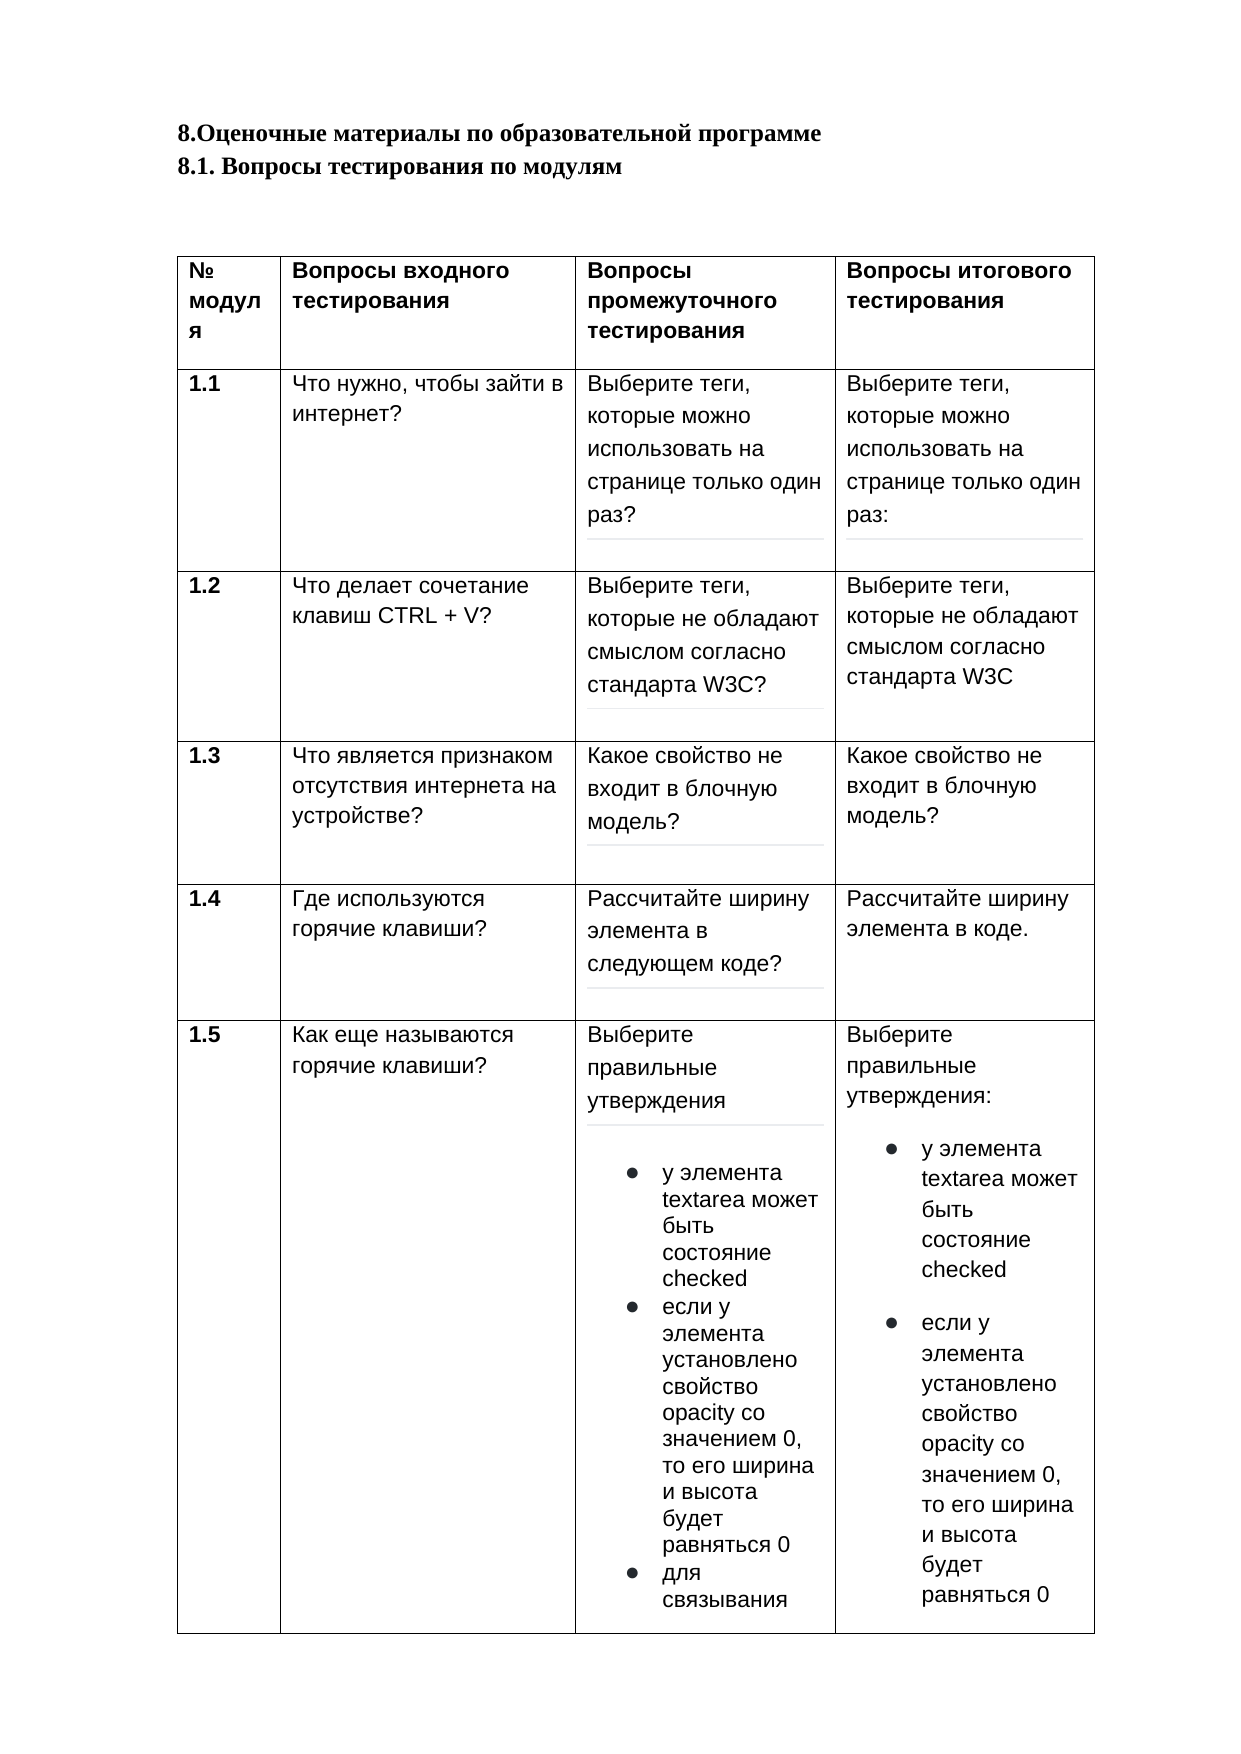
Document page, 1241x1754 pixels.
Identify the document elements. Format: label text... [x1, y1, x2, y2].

text 8.Оценочные материалы по образовательной программе [177, 118, 1152, 147]
table_cell 1.4 [178, 885, 280, 1020]
table_header Вопросы промежуточного тестирования [576, 257, 835, 368]
table_cell Что является признаком отсутствия интернета на устройстве? [281, 742, 575, 883]
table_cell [281, 1021, 575, 1632]
table_header Вопросы итогового тестирования [836, 257, 1094, 368]
table_header № модуля [178, 257, 280, 368]
text 8.1. Вопросы тестирования по модулям [177, 151, 1152, 180]
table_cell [836, 1021, 1094, 1632]
table_cell Рассчитайте ширину элемента в коде. [836, 885, 1094, 1020]
table_cell 1.2 [178, 572, 280, 741]
table_cell 1.5 [178, 1021, 280, 1632]
table_cell Выберите теги, которые не обладают смыслом согласно стандарта W3C [836, 572, 1094, 741]
table_cell Какое свойство не входит в блочную модель? [836, 742, 1094, 883]
table_header Вопросы входного тестирования [281, 257, 575, 368]
table_cell 1.3 [178, 742, 280, 883]
table_cell Какое свойство не входит в блочную модель? [576, 742, 835, 883]
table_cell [576, 1021, 835, 1632]
table_cell Выберите теги, которые не обладают смыслом согласно стандарта W3C? [576, 572, 835, 741]
table_cell Что делает сочетание клавиш CTRL + V? [281, 572, 575, 741]
table_cell 1.1 [178, 370, 280, 571]
table_cell Выберите теги, которые можно использовать на странице только один раз: [836, 370, 1094, 571]
table_cell Рассчитайте ширину элемента в следующем коде? [576, 885, 835, 1020]
table_cell Выберите теги, которые можно использовать на странице только один раз? [576, 370, 835, 571]
table_cell Где используются горячие клавиши? [281, 885, 575, 1020]
table_cell Что нужно, чтобы зайти в интернет? [281, 370, 575, 571]
